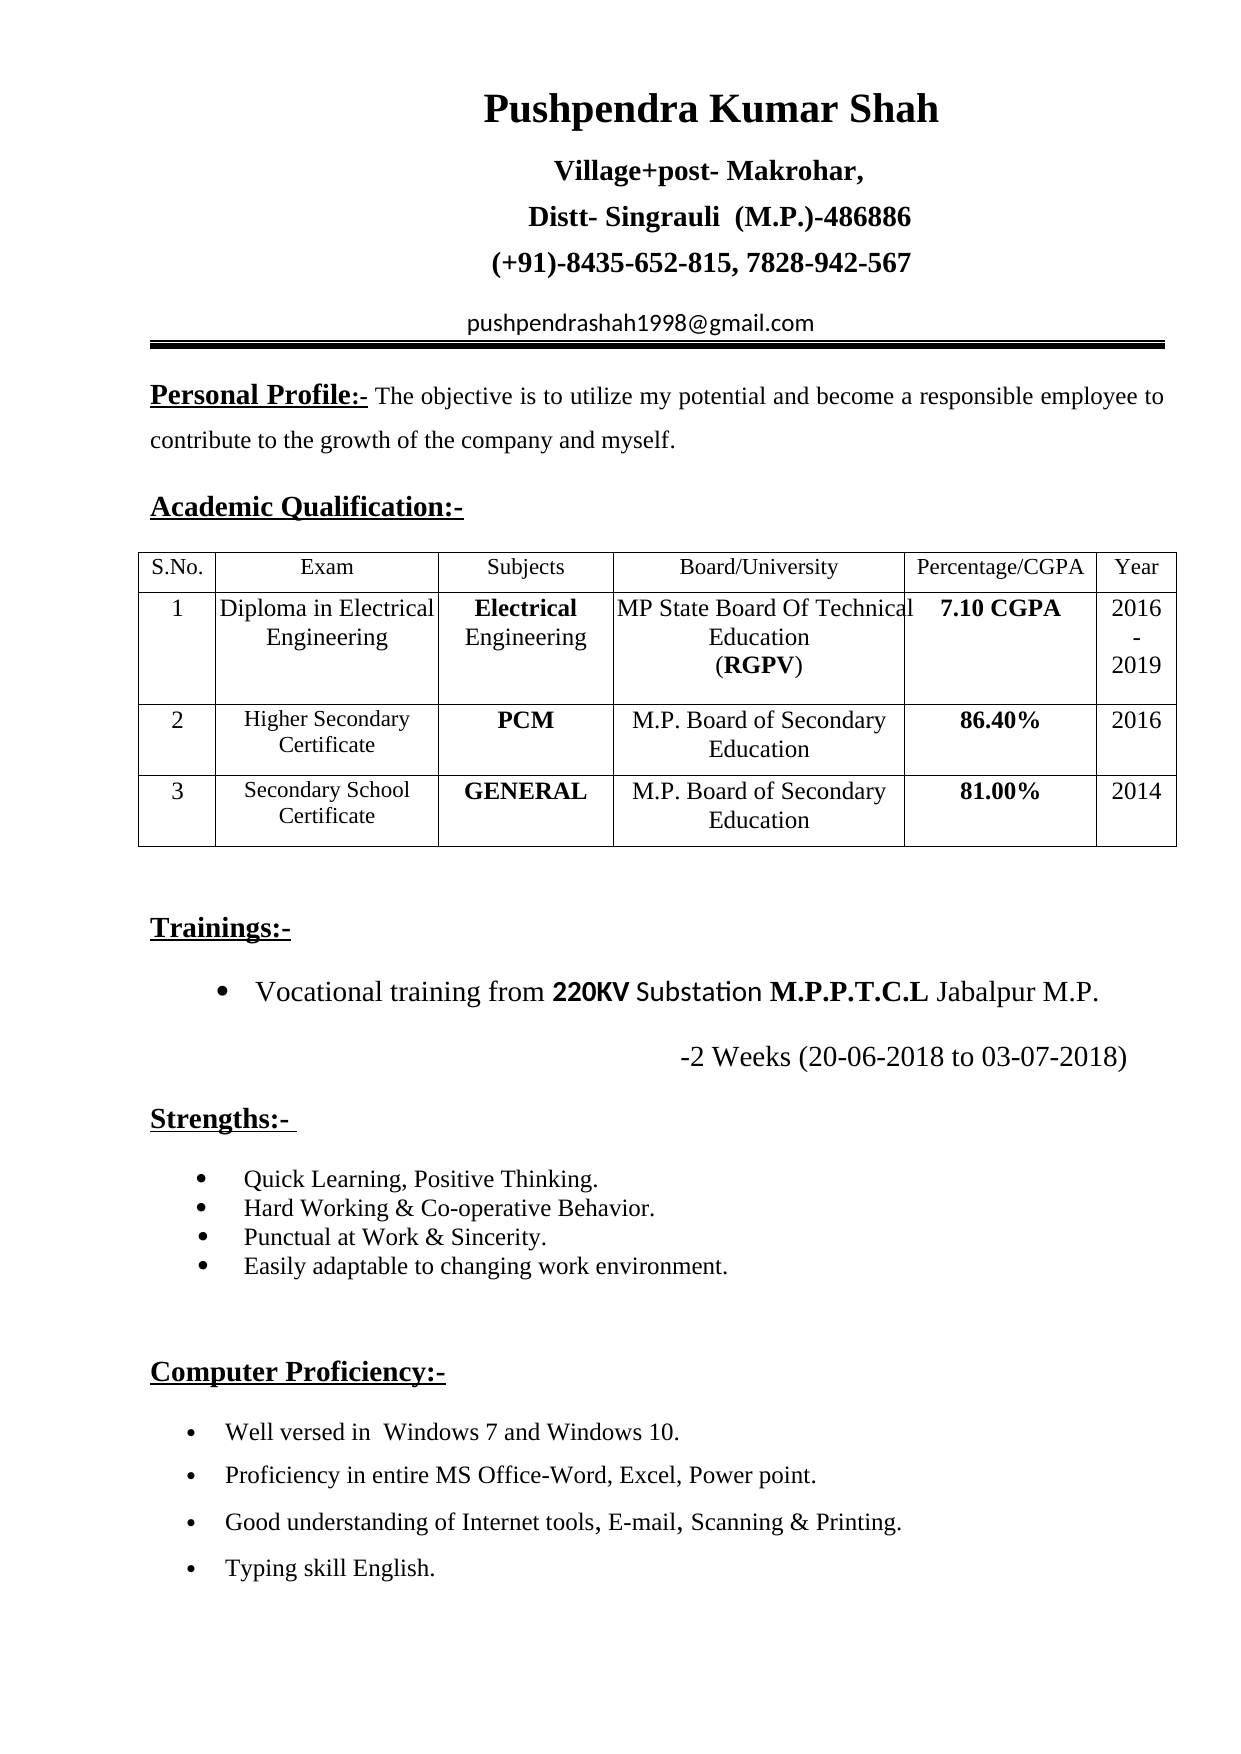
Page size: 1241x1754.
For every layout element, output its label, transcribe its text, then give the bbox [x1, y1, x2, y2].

list Proficiency in entire MS Office-Word, Excel, Power point. [187, 1460, 1165, 1489]
text Personal Profile:- The objective is to utilize my potential and become a responsible employee to contribute to the growth of the company and myself. [150, 377, 1165, 454]
table_cell Diploma in Electrical Engineering [216, 593, 438, 704]
table_cell M.P. Board of Secondary Education [614, 776, 904, 846]
table_header Board/University [614, 553, 904, 592]
table_cell 3 [139, 776, 215, 846]
text Distt- Singrauli (M.P.)-486886 [150, 199, 1165, 232]
table_cell Secondary School Certificate [216, 776, 438, 846]
text Academic Qualification:- [150, 489, 1165, 523]
table_header Subjects [439, 553, 613, 592]
list Punctual at Work & Sincerity. [197, 1222, 1165, 1251]
table_cell 86.40% [905, 705, 1096, 775]
text (+91)-8435-652-815, 7828-942-567 [150, 245, 1165, 278]
table_header S.No. [139, 553, 215, 592]
list Typing skill English. [187, 1553, 1165, 1582]
list Good understanding of Internet tools, E-mail, Scanning & Printing. [187, 1503, 1165, 1537]
table_header Exam [216, 553, 438, 592]
table_header Year [1097, 553, 1176, 592]
text Village+post- Makrohar, [150, 153, 1165, 186]
table_cell M.P. Board of Secondary Education [614, 705, 904, 775]
table_cell Electrical Engineering [439, 593, 613, 704]
text Computer Proficiency:- [150, 1354, 1165, 1388]
list Vocational training from 220KV Substation M.P.P.T.C.L Jabalpur M.P. [217, 973, 1165, 1008]
text Trainings:- [150, 910, 1165, 944]
list Hard Working & Co-operative Behavior. [195, 1193, 1165, 1222]
table_cell 2016 [1097, 705, 1176, 775]
table_cell 2016-2019 [1097, 593, 1176, 704]
text pushpendrashah1998@gmail.com [150, 308, 1165, 340]
table_cell 2 [139, 705, 215, 775]
table_cell 2014 [1097, 776, 1176, 846]
table_cell 7.10 CGPA [905, 593, 1096, 704]
text Strengths:- [150, 1102, 1165, 1135]
table_header Percentage/CGPA [905, 553, 1096, 592]
list Easily adaptable to changing work environment. [197, 1251, 1165, 1279]
table_cell MP State Board Of Technical Education (RGPV) [614, 593, 904, 704]
table_cell PCM [439, 705, 613, 775]
table_cell 81.00% [905, 776, 1096, 846]
list Quick Learning, Positive Thinking. [195, 1164, 1165, 1193]
list Well versed in Windows 7 and Windows 10. [187, 1417, 1165, 1446]
table_cell GENERAL [439, 776, 613, 846]
table_cell 1 [139, 593, 215, 704]
text -2 Weeks (20-06-2018 to 03-07-2018) [600, 1039, 1165, 1072]
text Pushpendra Kumar Shah [150, 84, 1165, 132]
table_cell Higher Secondary Certificate [216, 705, 438, 775]
